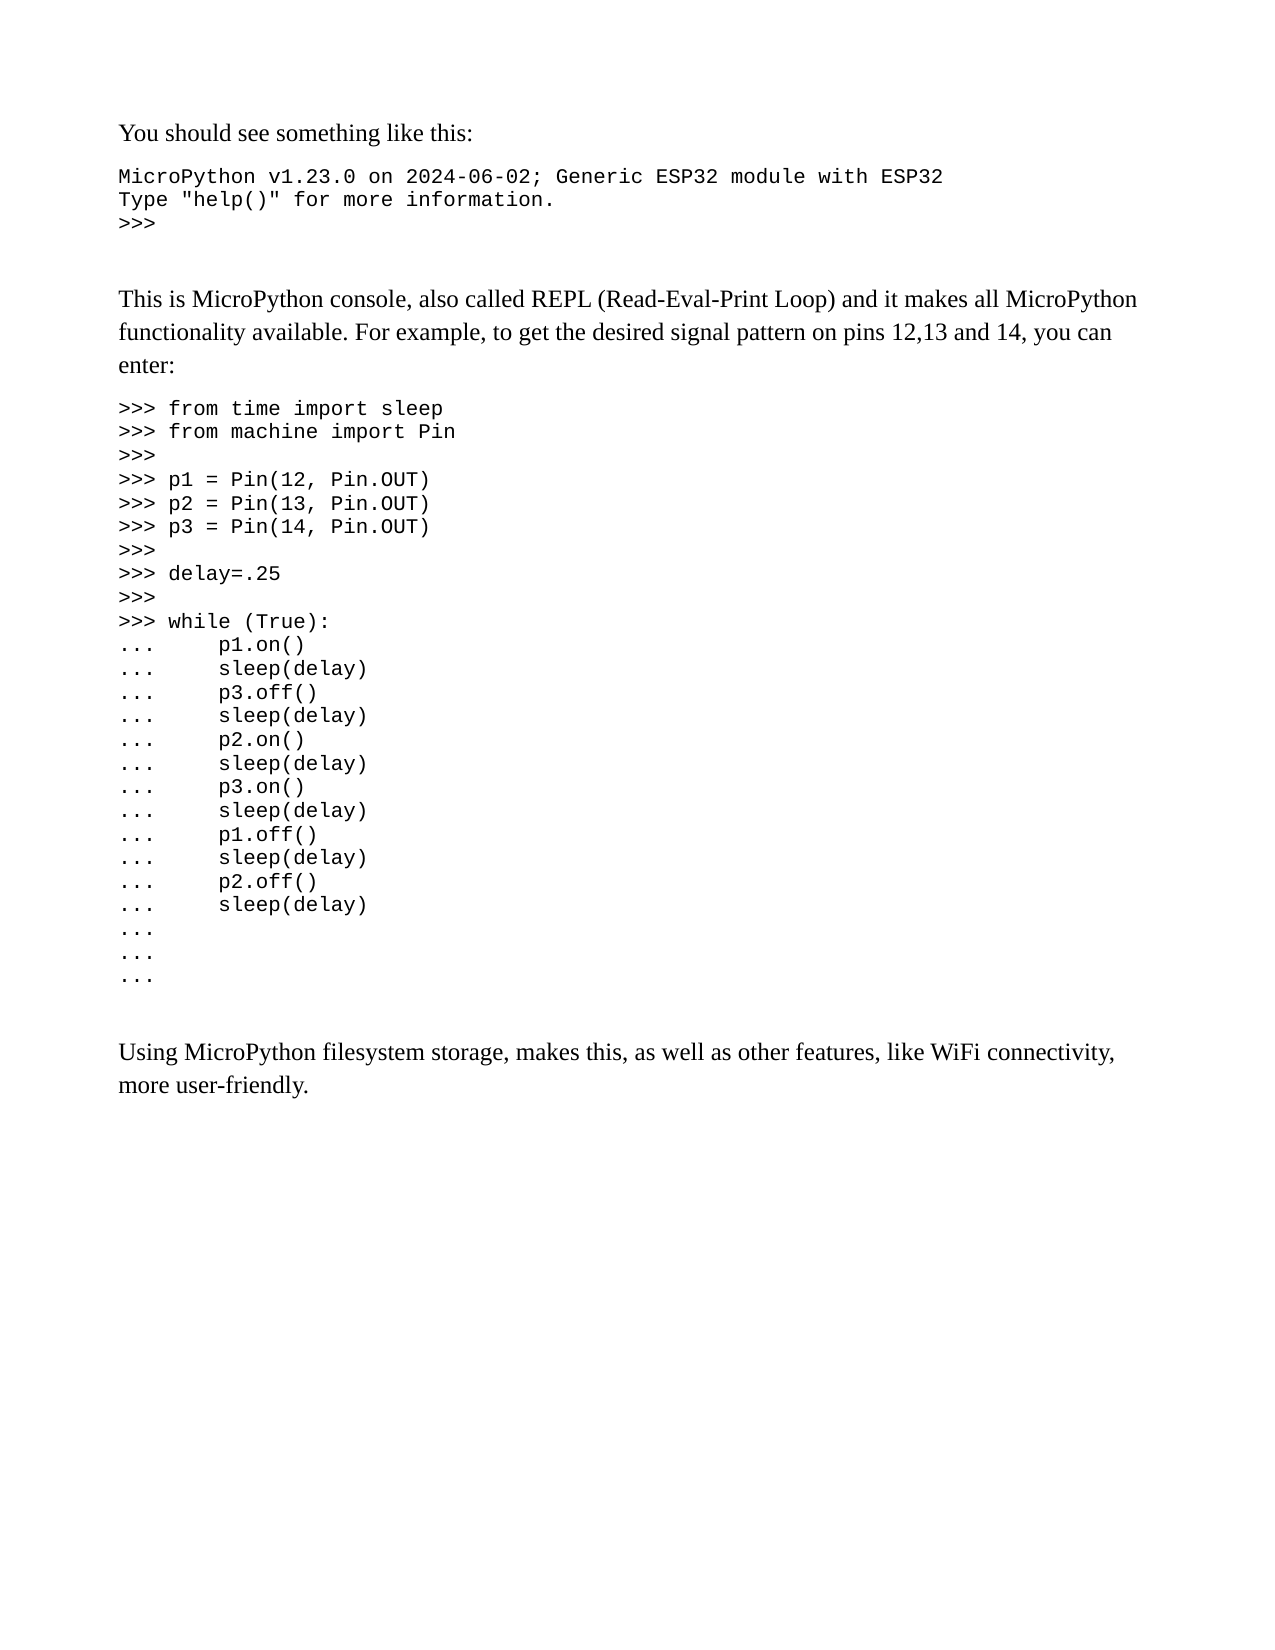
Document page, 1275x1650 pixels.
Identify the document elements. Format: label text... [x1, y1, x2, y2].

text ... sleep(delay) [118, 847, 1157, 871]
text You should see something like this: [118, 118, 1157, 147]
text MicroPython v1.23.0 on 2024-06-02; Generic ESP32 module with ESP32 [118, 166, 1157, 189]
text >>> p2 = Pin(13, Pin.OUT) [118, 492, 1157, 516]
text ... sleep(delay) [118, 658, 1157, 682]
text ... p1.on() [118, 634, 1157, 658]
text ... sleep(delay) [118, 753, 1157, 776]
text ... sleep(delay) [118, 705, 1157, 729]
text >>> while (True): [118, 611, 1157, 634]
text >>> [118, 587, 1157, 611]
text >>> [118, 540, 1157, 563]
text >>> p3 = Pin(14, Pin.OUT) [118, 516, 1157, 540]
text ... p3.off() [118, 682, 1157, 705]
text This is MicroPython console, also called REPL (Read-Eval-Print Loop) and it makes all MicroPython functionality available. For example, to get the desired signal pattern on pins 12,13 and 14, you can enter: [118, 284, 1157, 379]
text >>> p1 = Pin(12, Pin.OUT) [118, 469, 1157, 492]
text ... [118, 918, 1157, 942]
text >>> from time import sleep [118, 398, 1157, 422]
text Using MicroPython filesystem storage, makes this, as well as other features, like WiFi connectivity, more user-friendly. [118, 1037, 1157, 1098]
text ... p3.on() [118, 776, 1157, 800]
text Type "help()" for more information. [118, 189, 1157, 213]
text ... [118, 965, 1157, 989]
text >>> delay=.25 [118, 563, 1157, 587]
text ... [118, 942, 1157, 965]
text >>> [118, 445, 1157, 469]
text ... p2.on() [118, 729, 1157, 753]
text >>> [118, 213, 1157, 237]
text ... p1.off() [118, 823, 1157, 847]
text ... sleep(delay) [118, 800, 1157, 823]
text ... p2.off() [118, 871, 1157, 894]
text >>> from machine import Pin [118, 422, 1157, 445]
text ... sleep(delay) [118, 894, 1157, 918]
